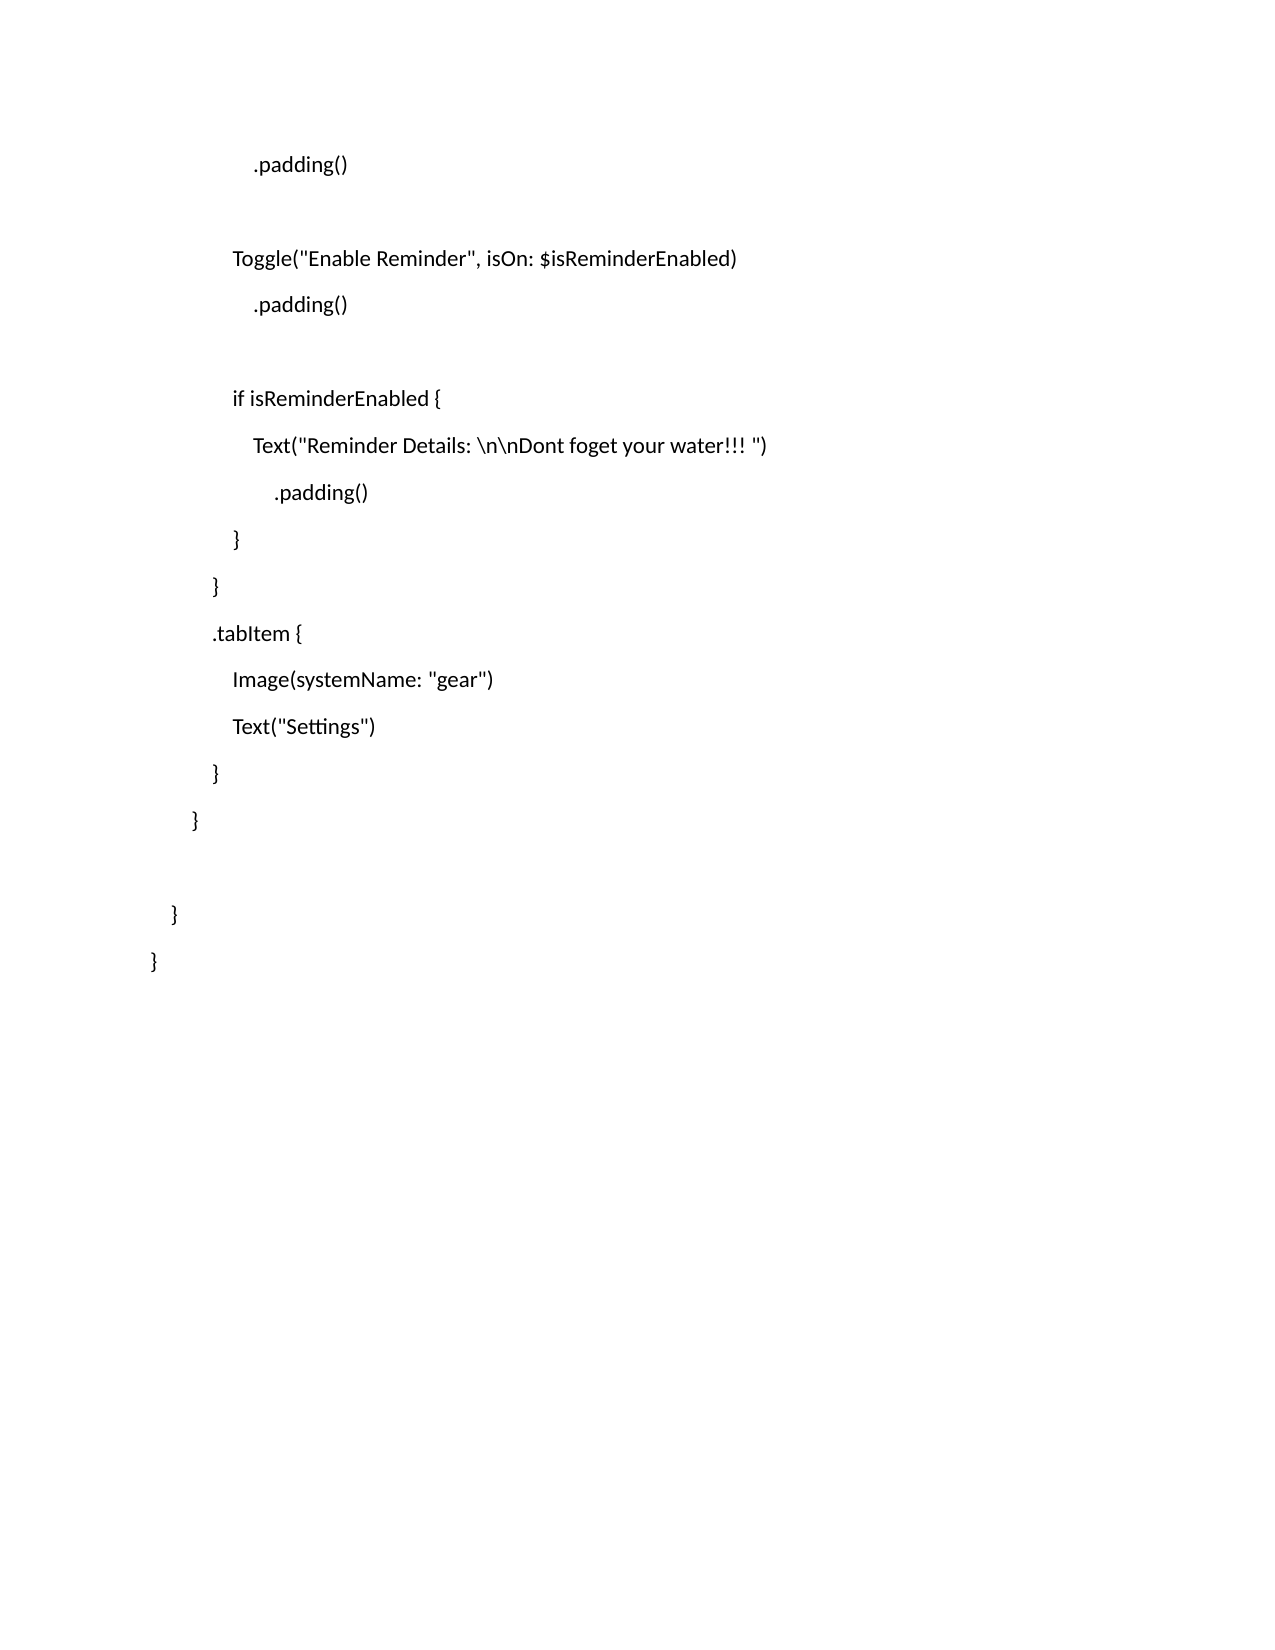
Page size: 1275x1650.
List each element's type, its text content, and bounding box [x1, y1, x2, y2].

text Toggle("Enable Reminder", isOn: $isReminderEnabled) [150, 244, 1125, 272]
text if isReminderEnabled { [150, 384, 1125, 412]
text .padding() [150, 150, 1125, 178]
text .tabItem { [150, 619, 1125, 647]
text Text("Reminder Details: \n\nDont foget your water!!! ") [150, 431, 1125, 459]
text } [150, 759, 1125, 787]
text } [150, 947, 1125, 975]
text } [150, 572, 1125, 600]
text Image(systemName: "gear") [150, 666, 1125, 694]
text .padding() [150, 291, 1125, 319]
text } [150, 806, 1125, 834]
text Text("Settings") [150, 712, 1125, 741]
text .padding() [150, 478, 1125, 506]
text } [150, 525, 1125, 553]
text } [150, 900, 1125, 928]
